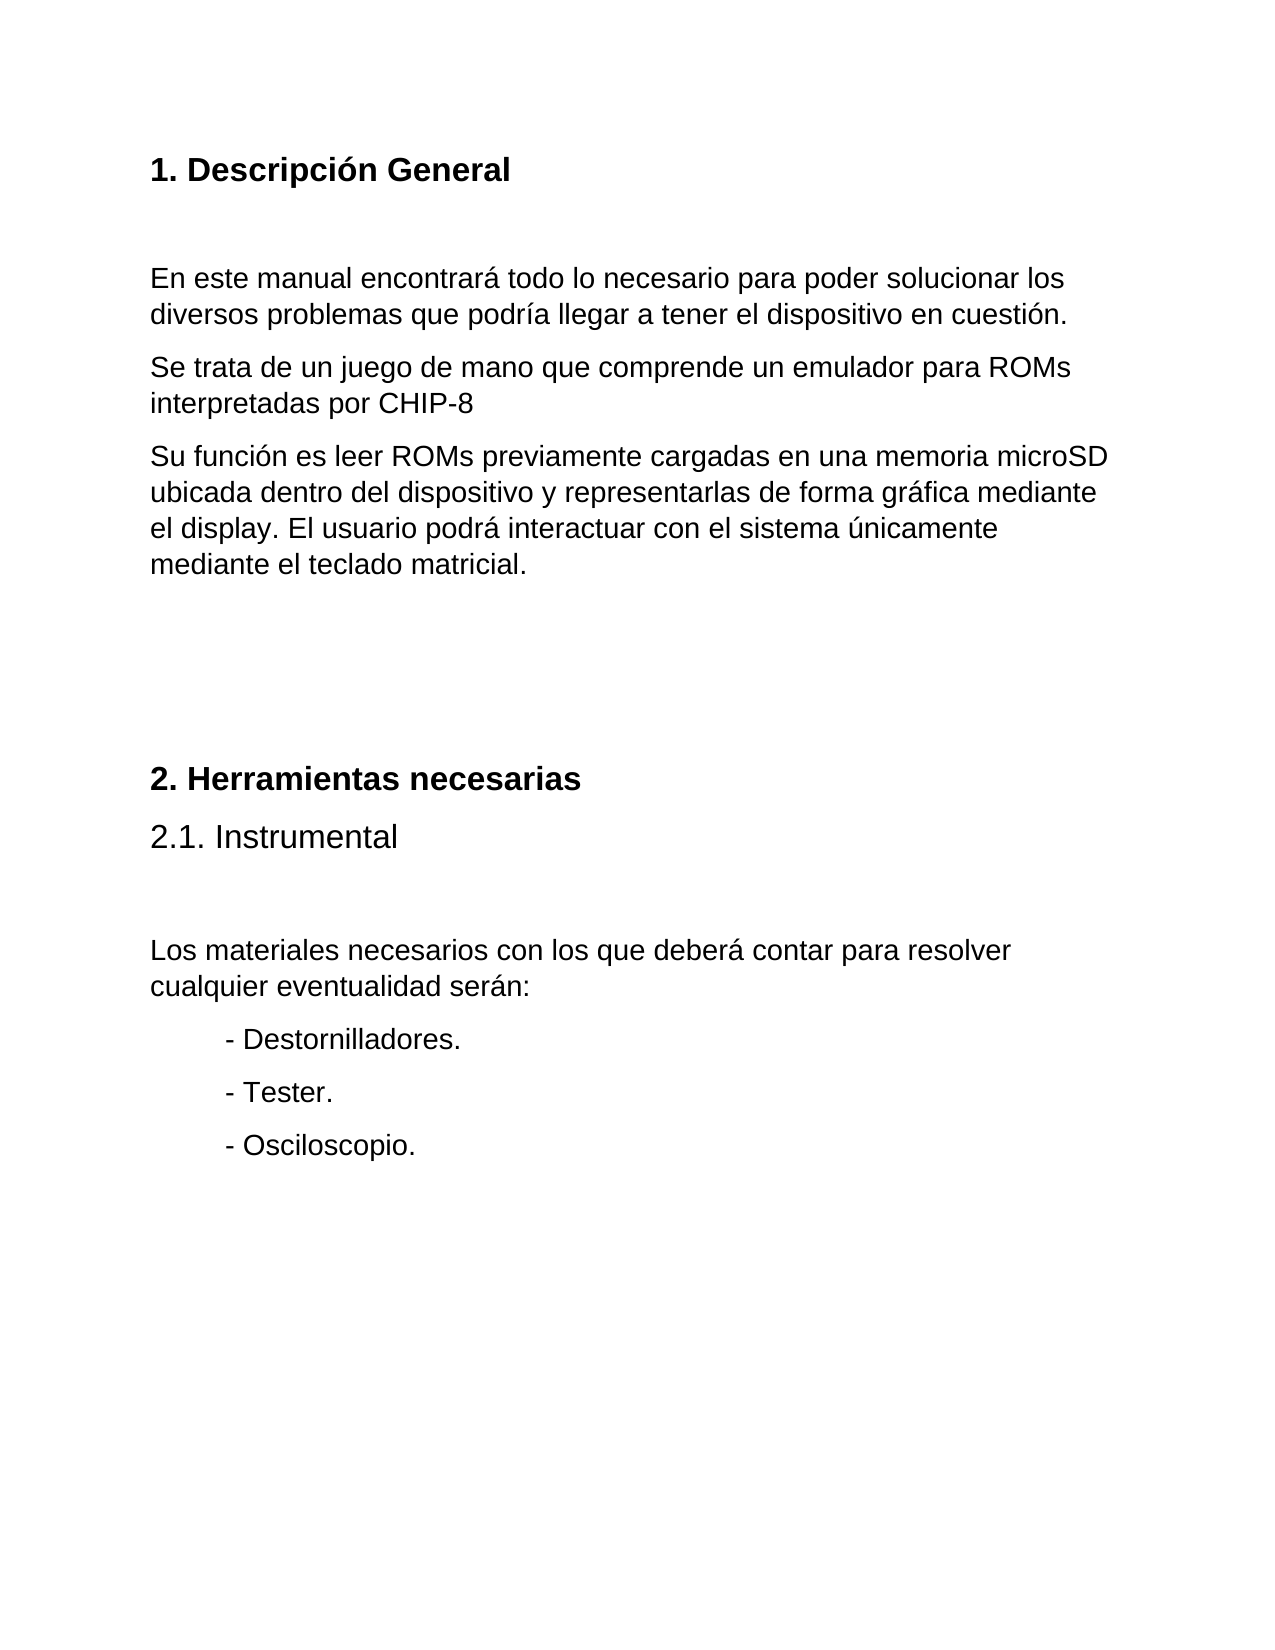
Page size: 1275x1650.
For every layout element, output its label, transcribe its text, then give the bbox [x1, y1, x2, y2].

text 2.1. Instrumental [150, 817, 1125, 855]
text Los materiales necesarios con los que deberá contar para resolver cualquier eventualidad serán: [150, 933, 1125, 1003]
text - Destornilladores. [150, 1022, 1125, 1055]
text 2. Herramientas necesarias [150, 758, 1125, 797]
text Su función es leer ROMs previamente cargadas en una memoria microSD ubicada dentro del dispositivo y representarlas de forma gráfica mediante el display. El usuario podrá interactuar con el sistema únicamente mediante el teclado matricial. [150, 439, 1125, 581]
text 1. Descripción General [150, 150, 1125, 188]
text - Osciloscopio. [150, 1127, 1125, 1161]
text Se trata de un juego de mano que comprende un emulador para ROMs interpretadas por CHIP-8 [150, 350, 1125, 419]
text - Tester. [150, 1075, 1125, 1108]
text En este manual encontrará todo lo necesario para poder solucionar los diversos problemas que podría llegar a tener el dispositivo en cuestión. [150, 261, 1125, 331]
